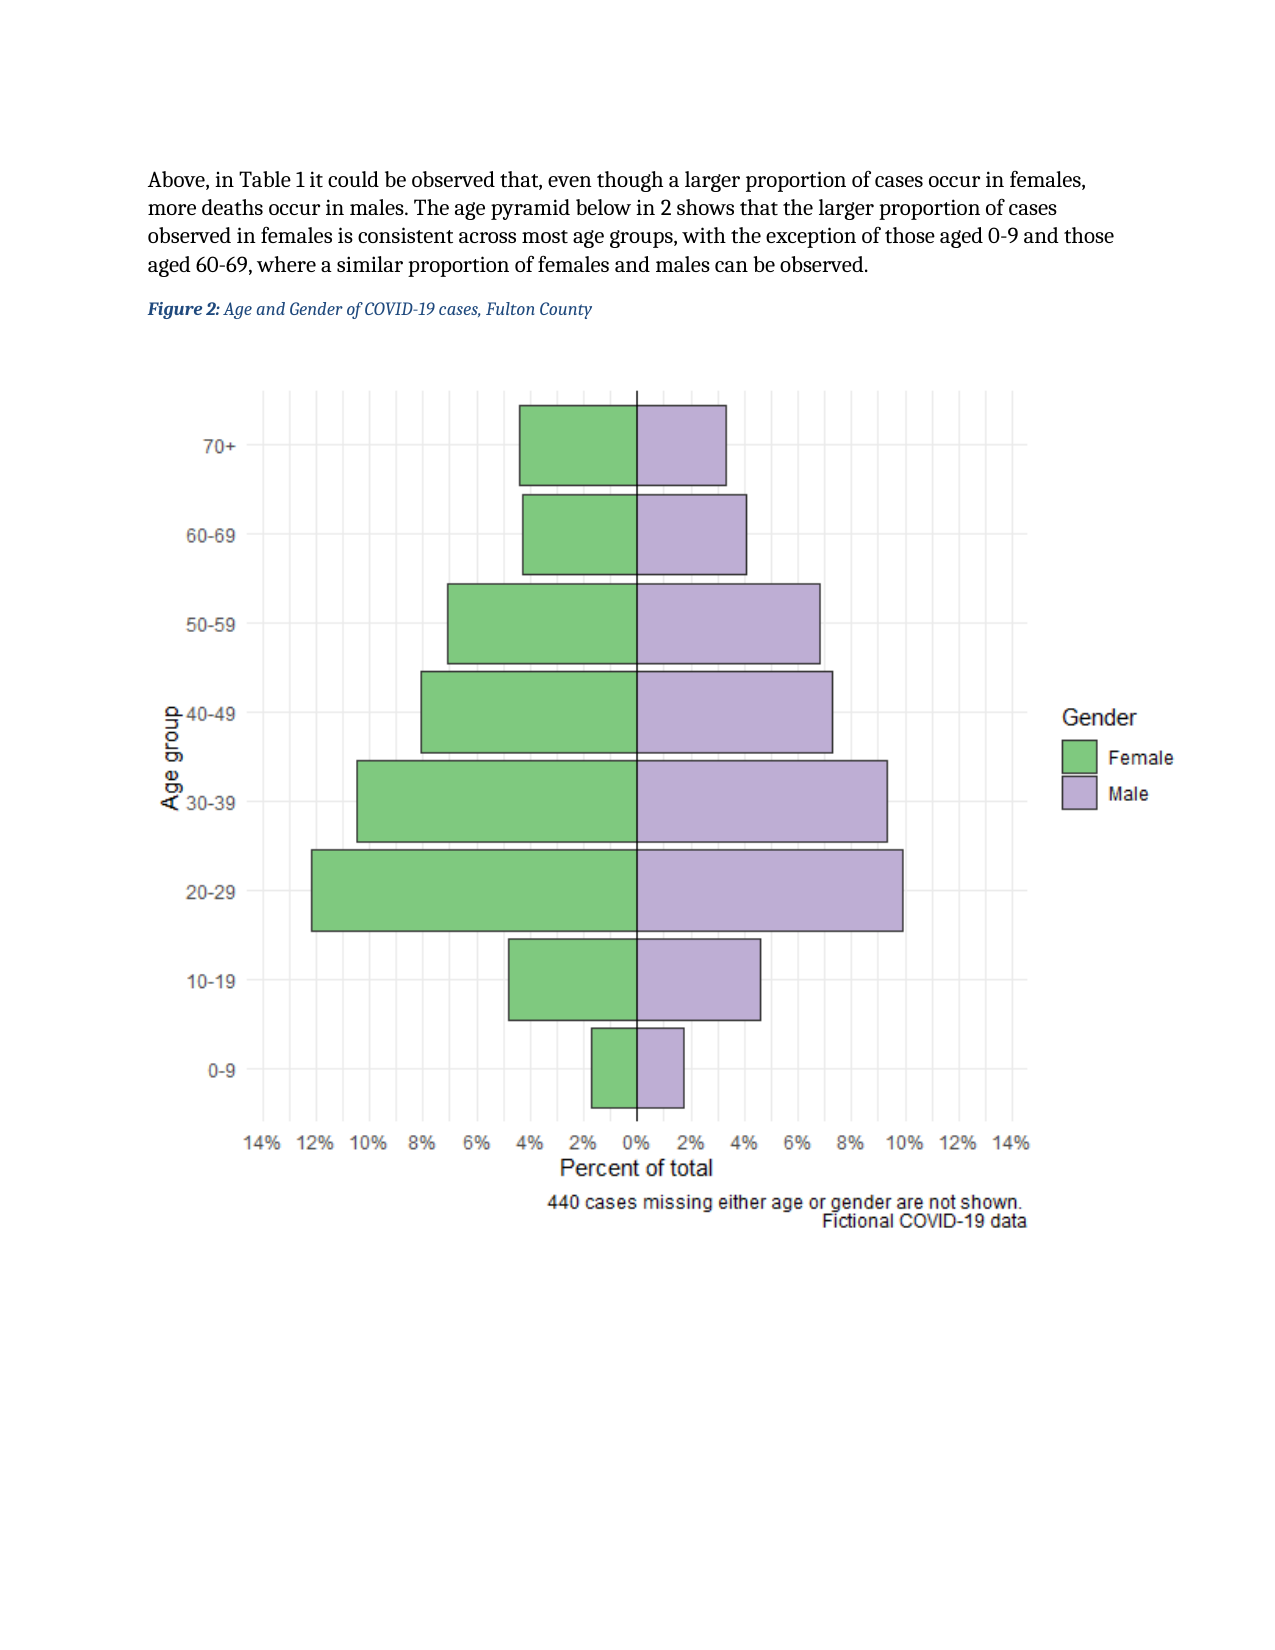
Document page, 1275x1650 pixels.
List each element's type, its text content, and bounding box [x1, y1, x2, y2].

text Figure : Age and Gender of COVID-19 cases, Fulton County [148, 299, 1127, 320]
text Above, in Table it could be observed that, even though a larger proportion of cases occur in females, more deaths occur in males. The age pyramid below in shows that the larger proportion of cases observed in females is consistent across most age groups, with the exception of those aged 0-9 and those aged 60-69, where a similar proportion of females and males can be observed. [148, 166, 1127, 278]
picture [147, 341, 1198, 1242]
